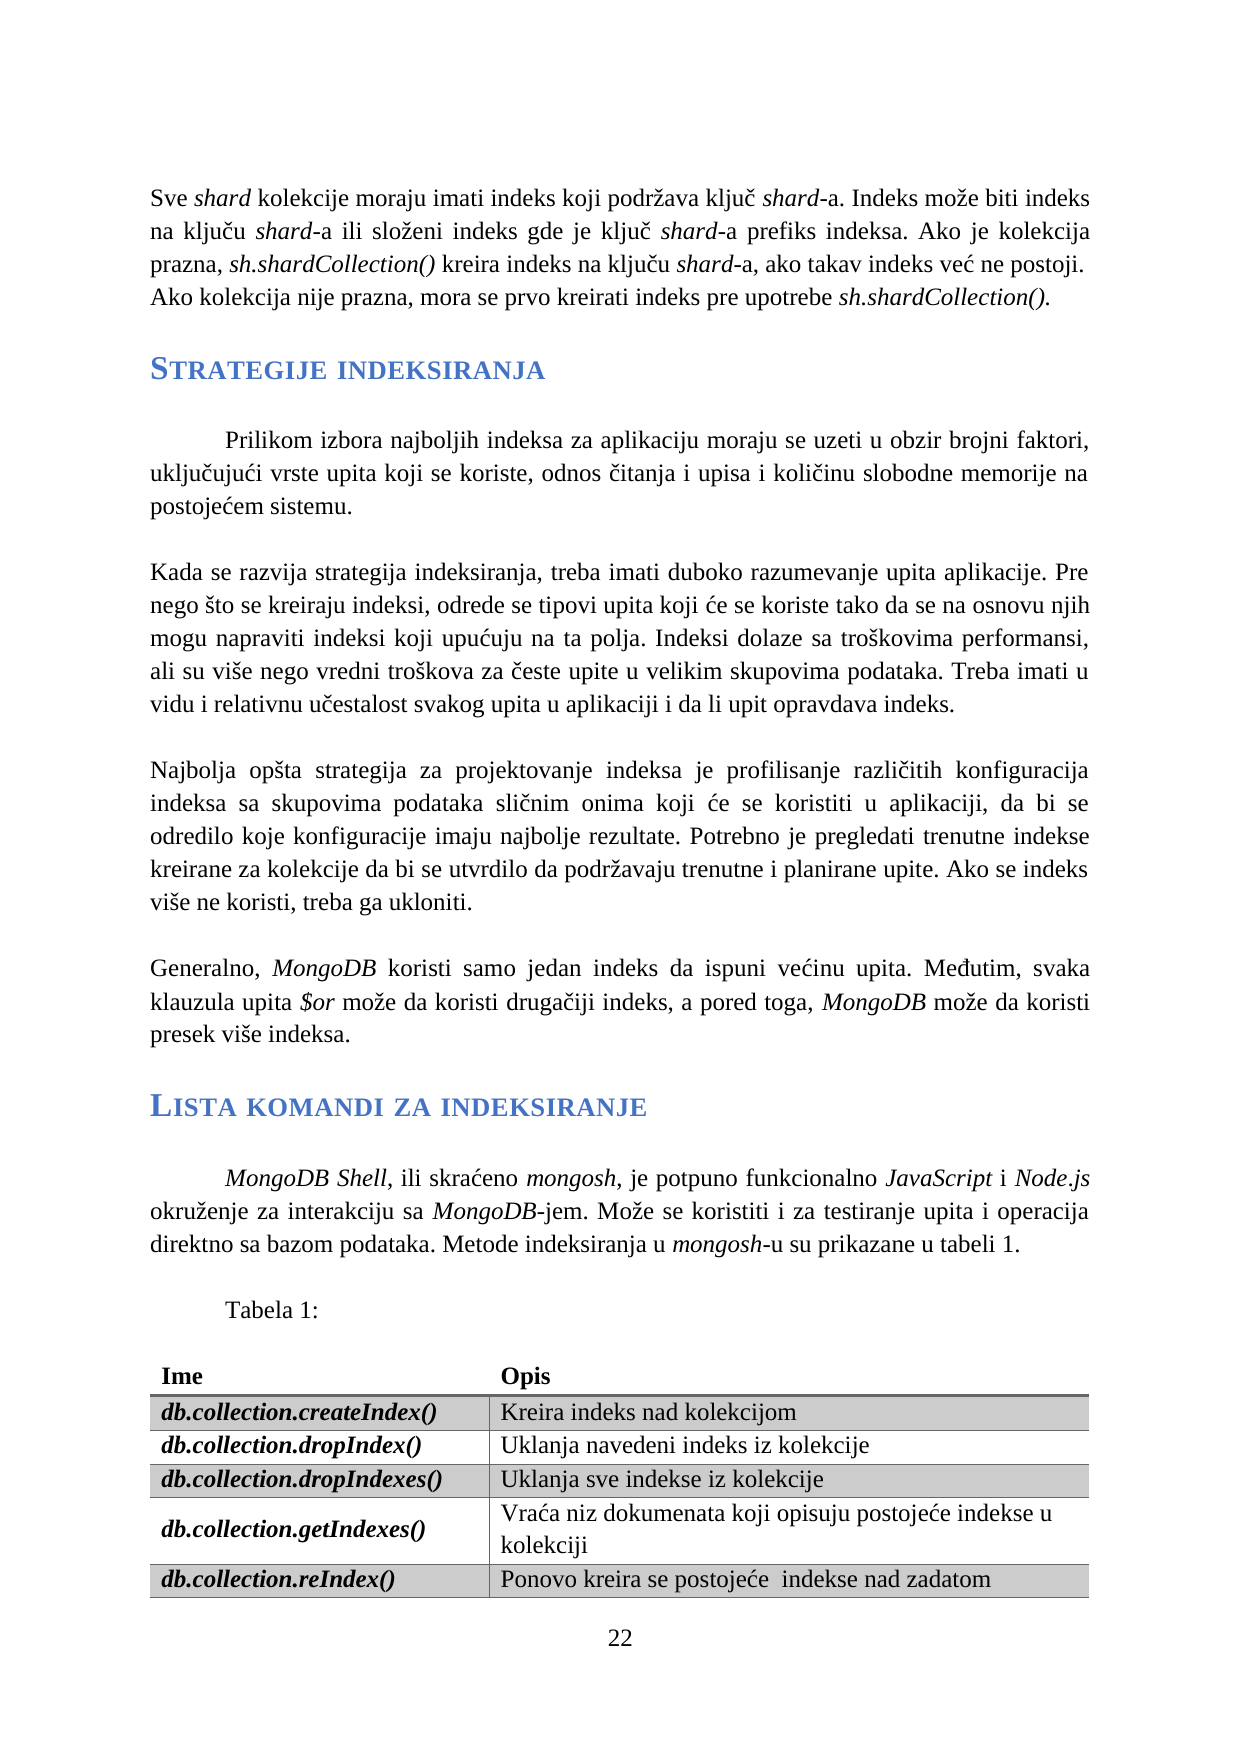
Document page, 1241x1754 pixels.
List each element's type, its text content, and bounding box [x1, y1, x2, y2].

text Kada se razvija strategija indeksiranja, treba imati duboko razumevanje upita aplikacije. Pre nego što se kreiraju indeksi, odrede se tipovi upita koji će se koriste tako da se na osnovu njih mogu napraviti indeksi koji upućuju na ta polja. Indeksi dolaze sa troškovima performansi, ali su više nego vredni troškova za česte upite u velikim skupovima podataka. Treba imati u vidu i relativnu učestalost svakog upita u aplikaciji i da li upit opravdava indeks. [150, 557, 1090, 718]
table_cell Vraća niz dokumenata koji opisuju postojeće indekse u kolekciji [490, 1498, 1089, 1564]
text Ako kolekcija nije prazna, mora se prvo kreirati indeks pre upotrebe sh.shardCollection(). [150, 282, 1090, 311]
text Generalno, MongoDB koristi samo jedan indeks da ispuni većinu upita. Međutim, svaka klauzula upita $or može da koristi drugačiji indeks, a pored toga, MongoDB može da koristi presek više indeksa. [150, 953, 1090, 1048]
text Strategije indeksiranja [150, 348, 1090, 386]
text MongoDB Shell, ili skraćeno mongosh, je potpuno funkcionalno JavaScript i Node.js okruženje za interakciju sa MongoDB-jem. Može se koristiti i za testiranje upita i operacija direktno sa bazom podataka. Metode indeksiranja u mongosh-u su prikazane u tabeli 1. [150, 1163, 1090, 1257]
table_cell db.collection.createIndex() [150, 1397, 489, 1430]
text Sve shard kolekcije moraju imati indeks koji podržava ključ shard-a. Indeks može biti indeks na ključu shard-a ili složeni indeks gde je ključ shard-a prefiks indeksa. Ako je kolekcija prazna, sh.shardCollection() kreira indeks na ključu shard-a, ako takav indeks već ne postoji. [150, 183, 1090, 278]
text Prilikom izbora najboljih indeksa za aplikaciju moraju se uzeti u obzir brojni faktori, uključujući vrste upita koji se koriste, odnos čitanja i upisa i količinu slobodne memorije na postojećem sistemu. [150, 425, 1090, 520]
text Tabela 1: [150, 1295, 1090, 1323]
table_cell Uklanja sve indekse iz kolekcije [490, 1465, 1089, 1497]
table_cell db.collection.dropIndex() [150, 1431, 489, 1463]
text Najbolja opšta strategija za projektovanje indeksa je profilisanje različitih konfiguracija indeksa sa skupovima podataka sličnim onima koji će se koristiti u aplikaciji, da bi se odredilo koje konfiguracije imaju najbolje rezultate. Potrebno je pregledati trenutne indekse kreirane za kolekcije da bi se utvrdilo da podržavaju trenutne i planirane upite. Ako se indeks više ne koristi, treba ga ukloniti. [150, 755, 1090, 916]
text Lista komandi za indeksiranje [150, 1086, 1090, 1124]
table_header Ime [150, 1361, 489, 1394]
table_cell db.collection.getIndexes() [150, 1498, 489, 1564]
table_cell db.collection.dropIndexes() [150, 1465, 489, 1497]
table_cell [150, 1565, 489, 1597]
table_cell Uklanja navedeni indeks iz kolekcije [490, 1431, 1089, 1463]
table_cell Kreira indeks nad kolekcijom [490, 1397, 1089, 1430]
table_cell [490, 1565, 1089, 1597]
table_header Opis [489, 1361, 1089, 1394]
